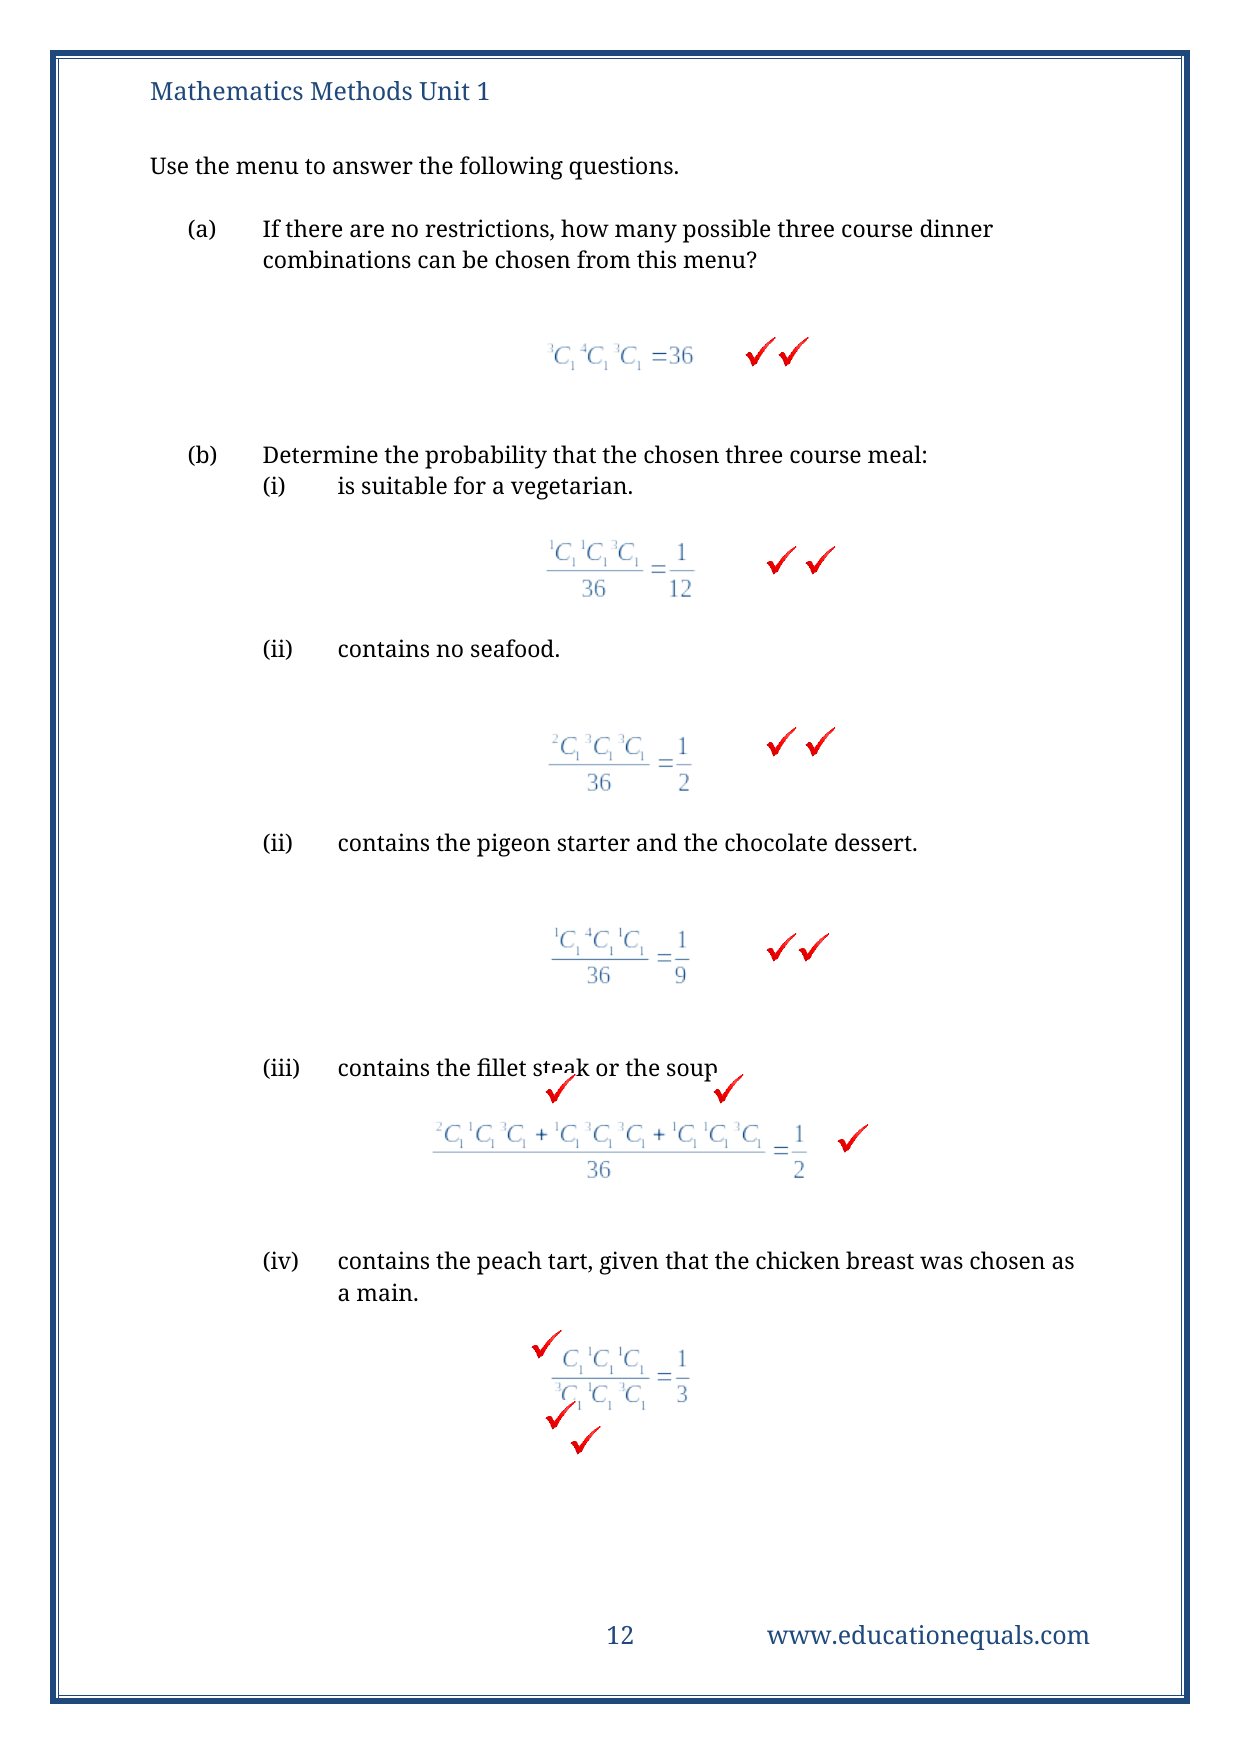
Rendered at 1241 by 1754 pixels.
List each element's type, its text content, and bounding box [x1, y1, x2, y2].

picture [803, 727, 836, 757]
picture [803, 545, 836, 575]
list Determine the probability that the chosen three course meal: [187, 439, 1090, 470]
picture [764, 545, 797, 575]
picture [543, 1073, 576, 1104]
list contains the pigeon starter and the chocolate dessert. [262, 827, 1090, 858]
text (ii) contains no seafood. [262, 633, 1090, 664]
picture [836, 1123, 869, 1153]
picture [543, 1400, 601, 1455]
list If there are no restrictions, how many possible three course dinner combinations can be chosen from this menu? [187, 212, 1090, 275]
picture [764, 932, 829, 962]
list contains the fillet steak or the soup. [262, 1052, 1090, 1083]
picture [711, 1073, 744, 1104]
list contains the peach tart, given that the chicken breast was chosen as a main. [262, 1245, 1090, 1308]
text (i) is suitable for a vegetarian. [262, 470, 1090, 502]
picture [529, 1329, 562, 1359]
picture [743, 336, 809, 367]
text Use the menu to answer the following questions. [150, 150, 1090, 181]
picture [764, 727, 797, 757]
